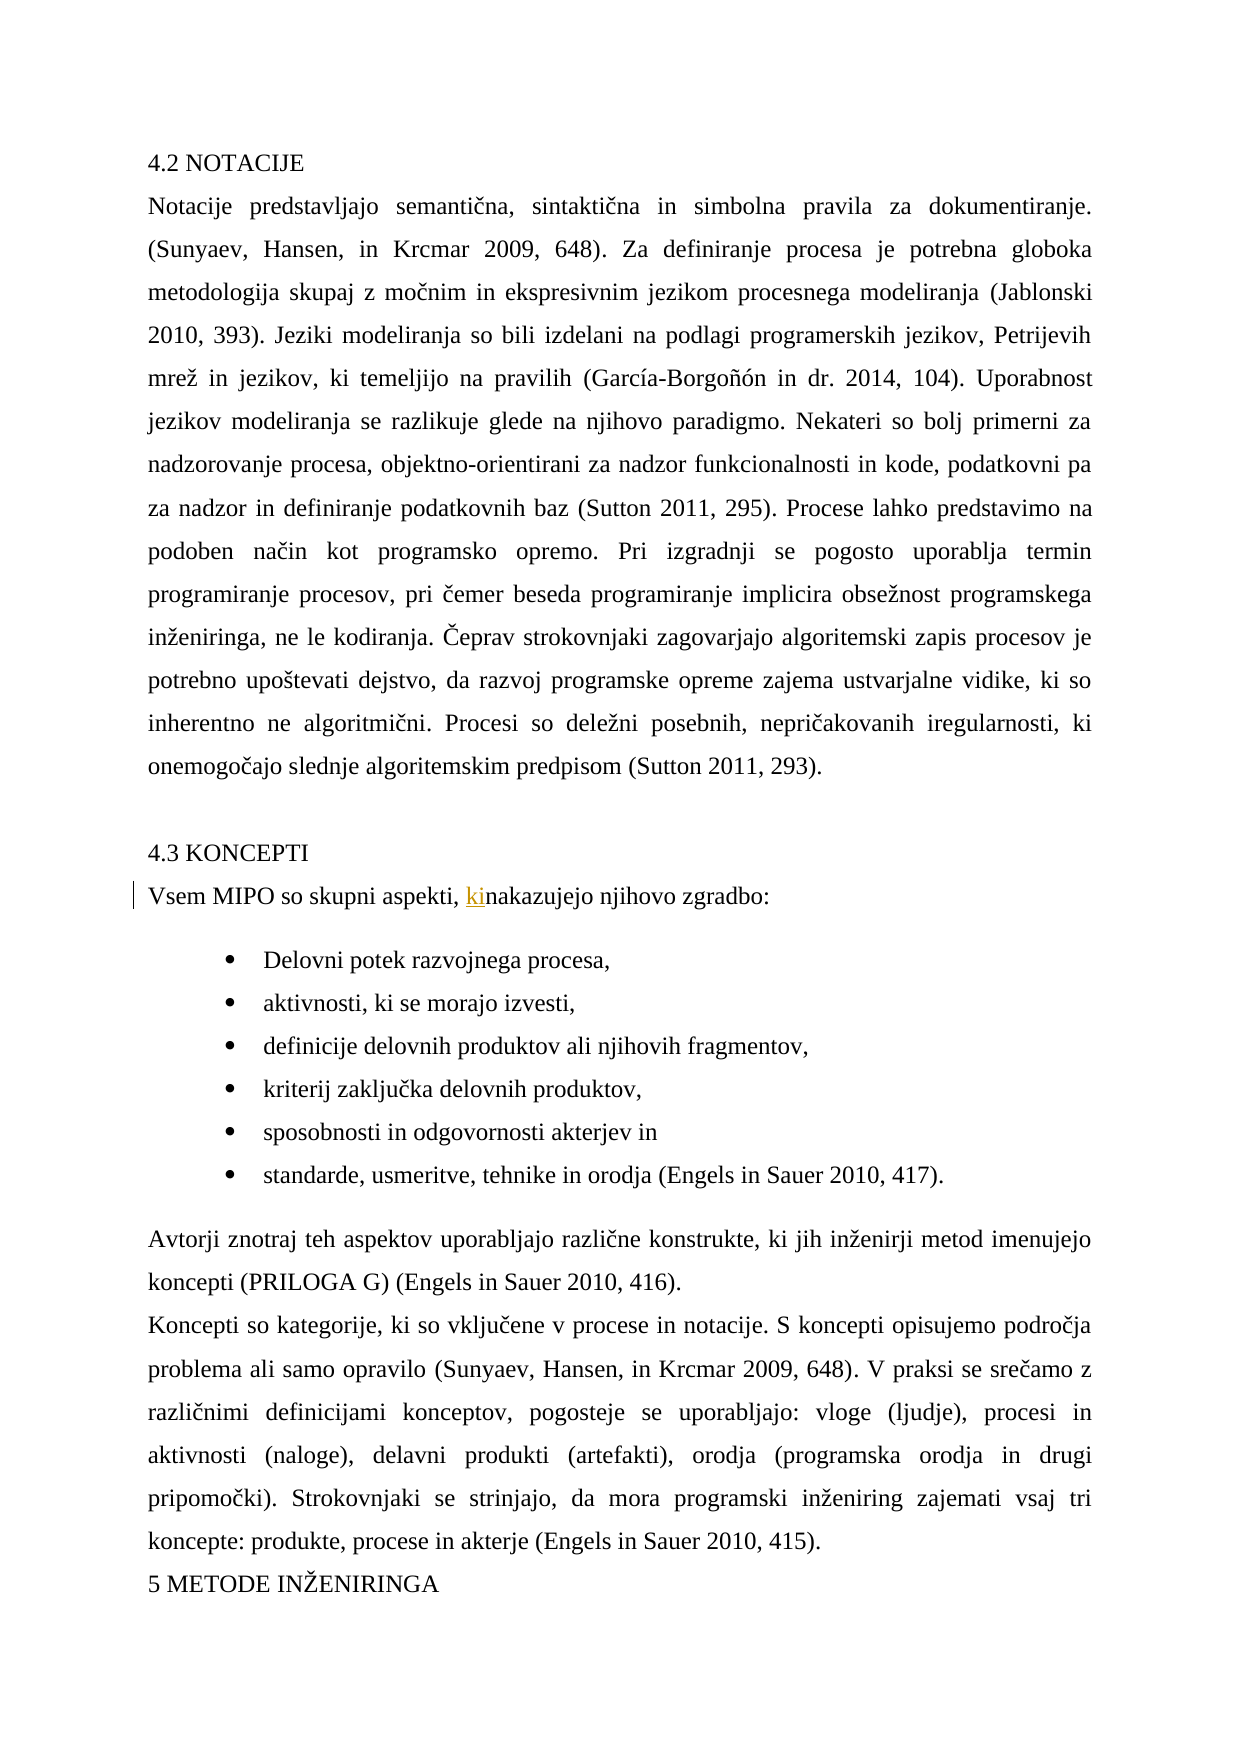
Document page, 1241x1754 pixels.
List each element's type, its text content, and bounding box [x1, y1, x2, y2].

list aktivnosti, ki se morajo izvesti, [226, 988, 1093, 1017]
text Vsem MIPO so skupni aspekti, nakazujejo njihovo zgradbo: [148, 881, 1093, 909]
text Notacije predstavljajo semantična, sintaktična in simbolna pravila za dokumentiranje. (Sunyaev, Hansen, in Krcmar 2009, 648). Za definiranje procesa je potrebna globoka metodologija skupaj z močnim in ekspresivnim jezikom procesnega modeliranja (Jablonski 2010, 393). Jeziki modeliranja so bili izdelani na podlagi programerskih jezikov, Petrijevih mrež in jezikov, ki temeljijo na pravilih (García-Borgoñón in dr. 2014, 104). Uporabnost jezikov modeliranja se razlikuje glede na njihovo paradigmo. Nekateri so bolj primerni za nadzorovanje procesa, objektno-orientirani za nadzor funkcionalnosti in kode, podatkovni pa za nadzor in definiranje podatkovnih baz (Sutton 2011, 295). Procese lahko predstavimo na podoben način kot programsko opremo. Pri izgradnji se pogosto uporablja termin programiranje procesov, pri čemer beseda programiranje implicira obsežnost programskega inženiringa, ne le kodiranja. Čeprav strokovnjaki zagovarjajo algoritemski zapis procesov je potrebno upoštevati dejstvo, da razvoj programske opreme zajema ustvarjalne vidike, ki so inherentno ne algoritmični. Procesi so deležni posebnih, nepričakovanih iregularnosti, ki onemogočajo slednje algoritemskim predpisom (Sutton 2011, 293). [148, 191, 1093, 780]
text 4.3 KONCEPTI [148, 838, 1093, 866]
text Koncepti so kategorije, ki so vključene v procese in notacije. S koncepti opisujemo področja problema ali samo opravilo (Sunyaev, Hansen, in Krcmar 2009, 648). V praksi se srečamo z različnimi definicijami konceptov, pogosteje se uporabljajo: vloge (ljudje), procesi in aktivnosti (naloge), delavni produkti (artefakti), orodja (programska orodja in drugi pripomočki). Strokovnjaki se strinjajo, da mora programski inženiring zajemati vsaj tri koncepte: produkte, procese in akterje (Engels in Sauer 2010, 415). [148, 1311, 1093, 1555]
list definicije delovnih produktov ali njihovih fragmentov, [226, 1031, 1093, 1060]
text 5 METODE INŽENIRINGA [148, 1569, 1093, 1598]
text Avtorji znotraj teh aspektov uporabljajo različne konstrukte, ki jih inženirji metod imenujejo koncepti (PRILOGA G) (Engels in Sauer 2010, 416). [148, 1224, 1093, 1296]
list sposobnosti in odgovornosti akterjev in [226, 1117, 1093, 1146]
text 4.2 NOTACIJE [148, 148, 1093, 176]
list standarde, usmeritve, tehnike in orodja (Engels in Sauer 2010, 417). [226, 1160, 1093, 1189]
list Delovni potek razvojnega procesa, [226, 945, 1093, 973]
list kriterij zaključka delovnih produktov, [226, 1074, 1093, 1103]
